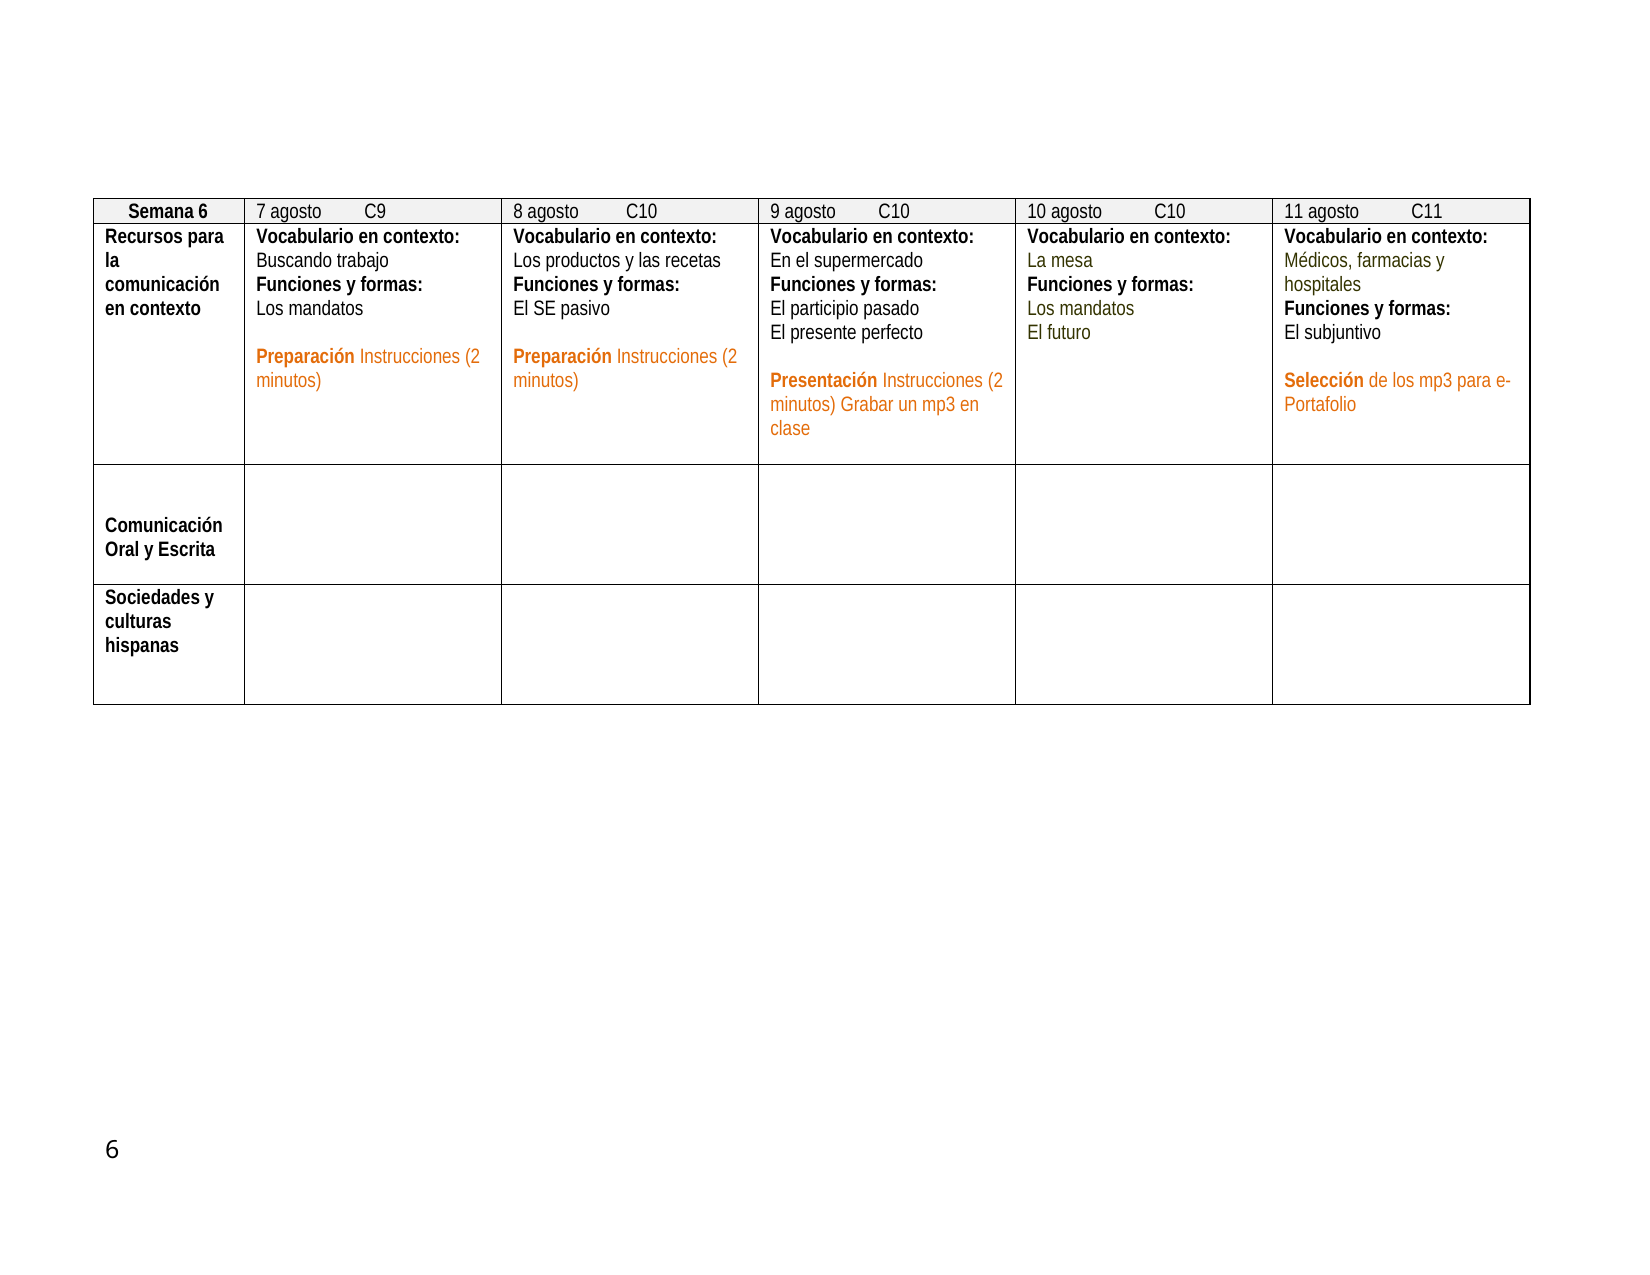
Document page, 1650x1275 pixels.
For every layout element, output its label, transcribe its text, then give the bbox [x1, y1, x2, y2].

table_cell [502, 585, 758, 704]
table_cell Vocabulario en contexto: Los productos y las recetas Funciones y formas: El SE pasivo Preparación Instrucciones (2 minutos) [502, 224, 758, 463]
table_cell Vocabulario en contexto: Médicos, farmacias y hospitales Funciones y formas: El subjuntivo Selección de los mp3 para e-Portafolio [1273, 224, 1529, 463]
table_header 10 agosto C10 [1016, 199, 1272, 223]
table_cell [245, 585, 501, 704]
table_cell [1273, 465, 1529, 584]
table_cell Recursos para la comunicación en contexto [94, 224, 244, 463]
table_cell Vocabulario en contexto: La mesa Funciones y formas: Los mandatos El futuro [1016, 224, 1272, 463]
table_cell Vocabulario en contexto: Buscando trabajo Funciones y formas: Los mandatos Preparación Instrucciones (2 minutos) [245, 224, 501, 463]
table_header 11 agosto C11 [1273, 199, 1529, 223]
table_cell [759, 585, 1015, 704]
table_header 9 agosto C10 [759, 199, 1015, 223]
table_cell [1273, 585, 1529, 704]
table_cell [245, 465, 501, 584]
table_cell Comunicación Oral y Escrita [94, 465, 244, 584]
table_cell [502, 465, 758, 584]
table_header 7 agosto C9 [245, 199, 501, 223]
table_header Semana 6 [94, 199, 244, 223]
table_cell Vocabulario en contexto: En el supermercado Funciones y formas: El participio pasado El presente perfecto Presentación Instrucciones (2 minutos) Grabar un mp3 en clase [759, 224, 1015, 463]
table_cell [1016, 585, 1272, 704]
table_cell Sociedades y culturas hispanas [94, 585, 244, 704]
table_header 8 agosto C10 [502, 199, 758, 223]
table_cell [759, 465, 1015, 584]
table_cell [1016, 465, 1272, 584]
